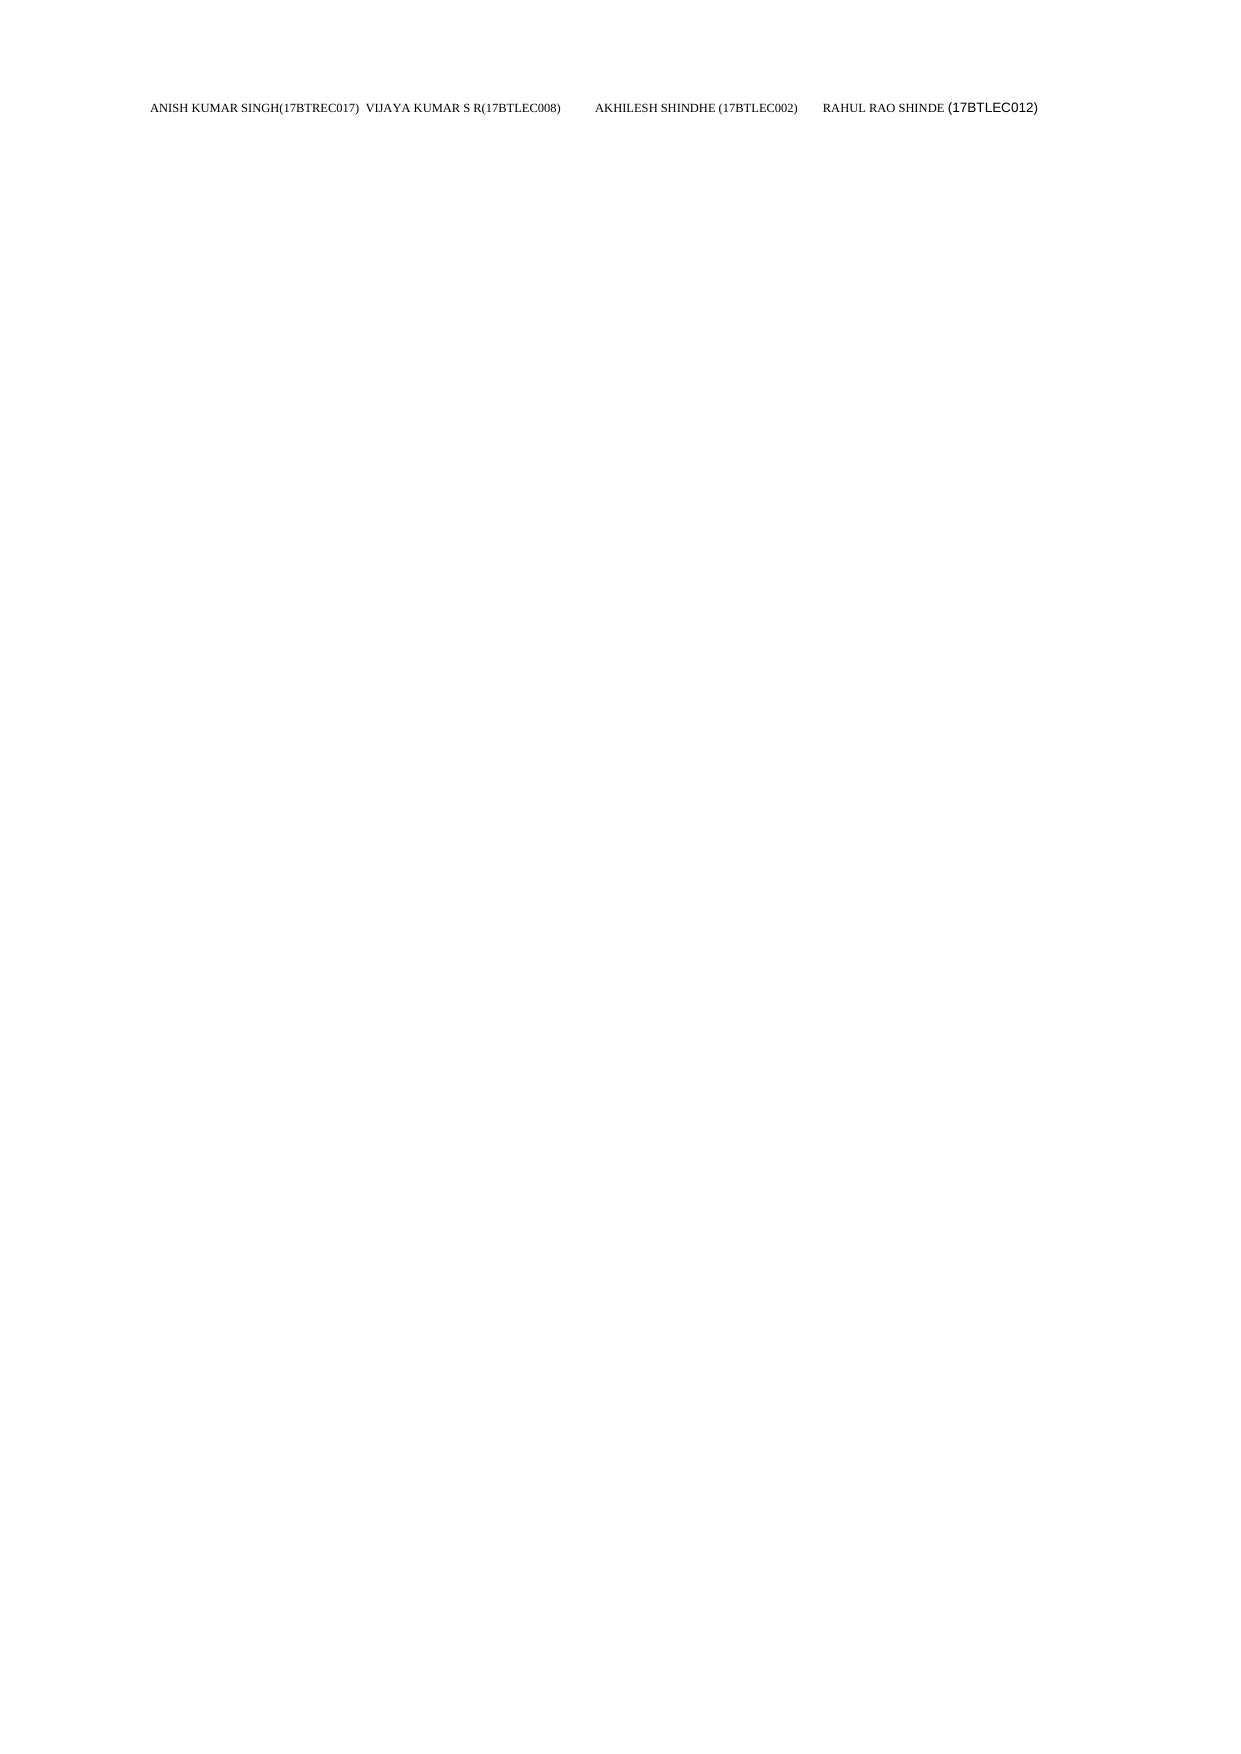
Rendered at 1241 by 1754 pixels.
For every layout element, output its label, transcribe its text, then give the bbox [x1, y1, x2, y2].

text ANISH KUMAR SINGH(17BTREC017) VIJAYA KUMAR S R(17BTLEC008) AKHILESH SHINDHE (17BTLEC002) RAHUL RAO SHINDE (17BTLEC012) [150, 89, 1090, 126]
